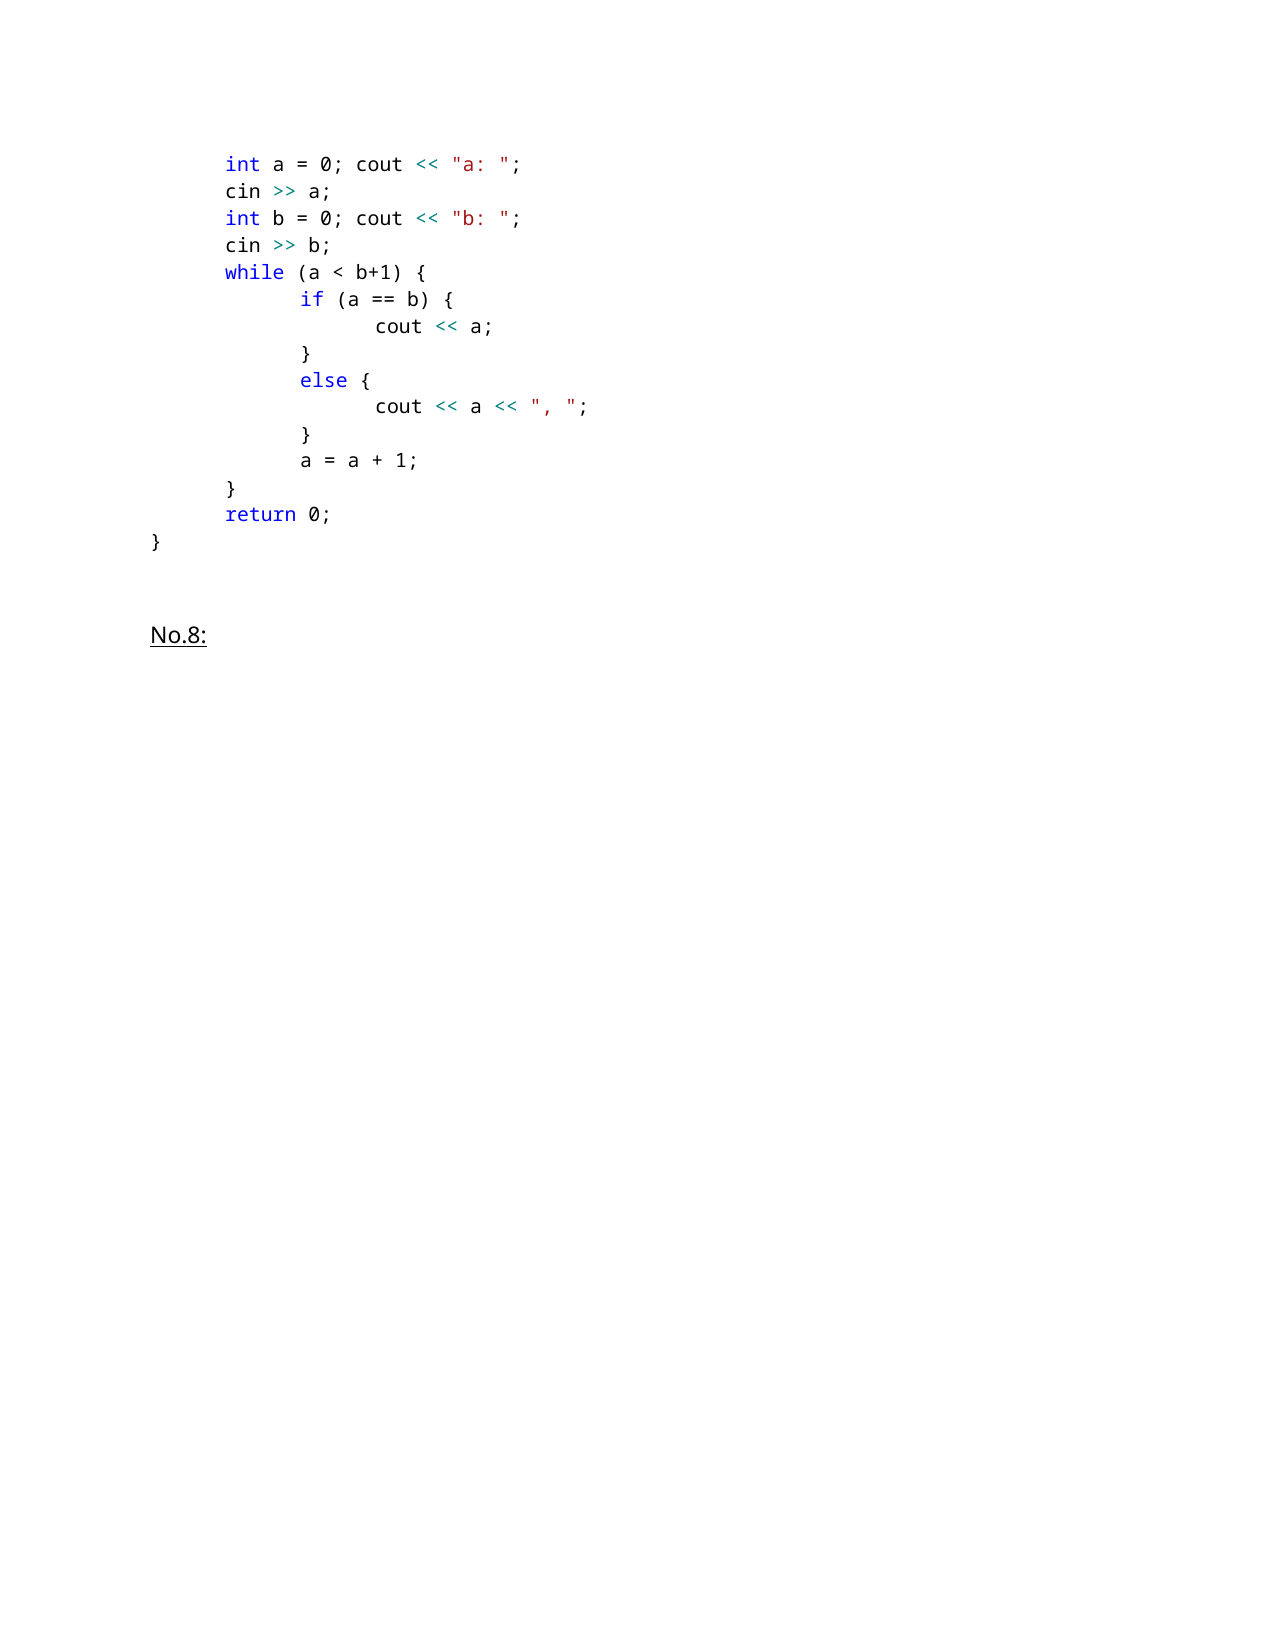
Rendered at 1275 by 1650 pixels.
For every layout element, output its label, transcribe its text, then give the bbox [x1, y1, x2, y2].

text } [150, 339, 1125, 366]
text return 0; [150, 501, 1125, 528]
text } [150, 420, 1125, 447]
text cin >> b; [150, 231, 1125, 258]
text a = a + 1; [150, 447, 1125, 474]
text } [150, 474, 1125, 501]
text int a = 0; cout << "a: "; [150, 150, 1125, 177]
text while (a < b+1) { [150, 258, 1125, 285]
text cin >> a; [150, 177, 1125, 204]
text cout << a << ", "; [150, 393, 1125, 420]
text cout << a; [150, 312, 1125, 339]
text int b = 0; cout << "b: "; [150, 204, 1125, 231]
text else { [150, 366, 1125, 393]
text } [150, 528, 1125, 555]
text if (a == b) { [150, 285, 1125, 312]
text No.8: [150, 619, 1125, 650]
